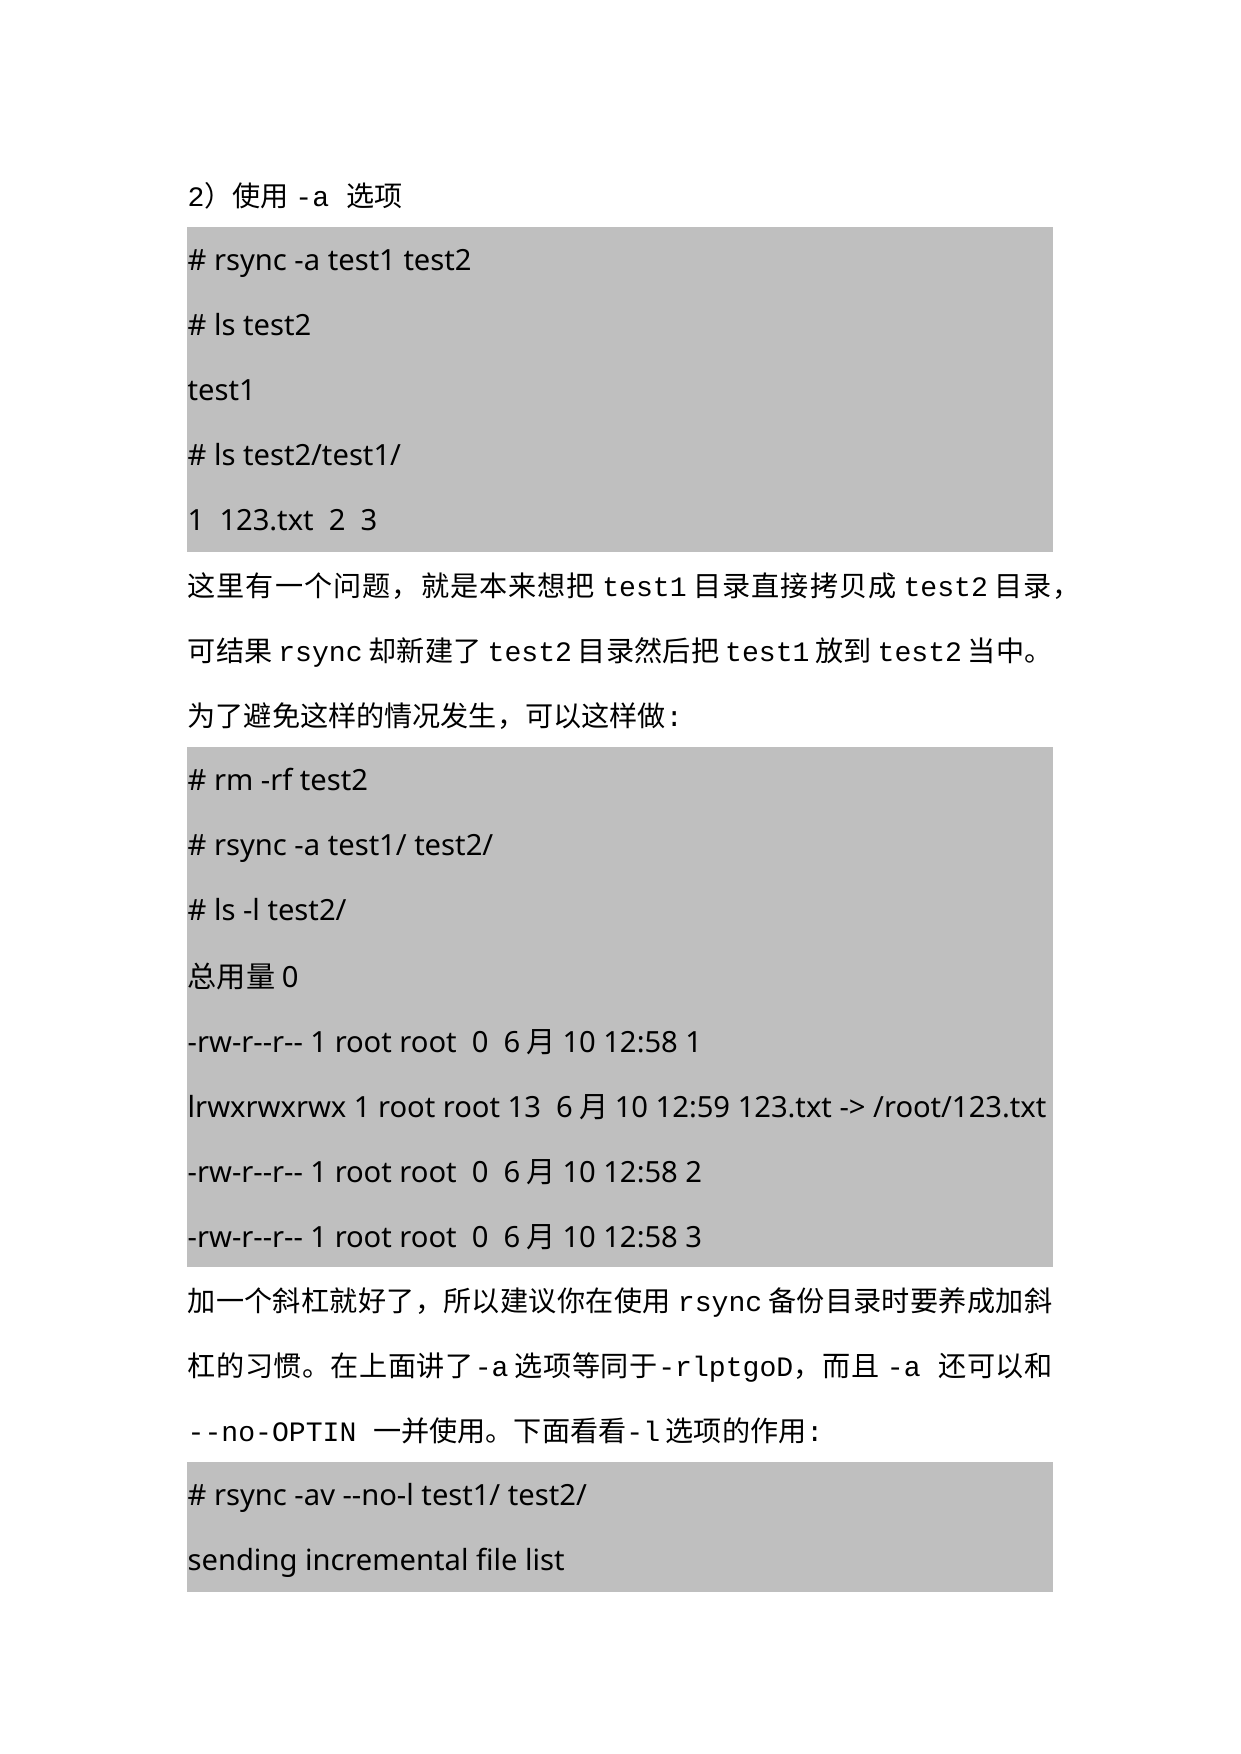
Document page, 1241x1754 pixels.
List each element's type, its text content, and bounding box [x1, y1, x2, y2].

text # ls test2 [187, 292, 1053, 357]
text -rw-r--r-- 1 root root 0 6月 10 12:58 1 [187, 1007, 1053, 1072]
text 1 123.txt 2 3 [187, 487, 1053, 552]
text # rsync -a test1 test2 [187, 227, 1053, 292]
text -rw-r--r-- 1 root root 0 6月 10 12:58 3 [187, 1202, 1053, 1267]
text # rsync -av --no-l test1/ test2/ [187, 1462, 1053, 1527]
text 加一个斜杠就好了，所以建议你在使用rsync备份目录时要养成加斜杠的习惯。在上面讲了-a选项等同于-rlptgoD，而且 -a 还可以和 --no-OPTIN 一并使用。下面看看-l选项的作用: [187, 1267, 1053, 1462]
text -rw-r--r-- 1 root root 0 6月 10 12:58 2 [187, 1137, 1053, 1202]
text # ls test2/test1/ [187, 422, 1053, 487]
text # rm -rf test2 [187, 747, 1053, 812]
text test1 [187, 357, 1053, 422]
text sending incremental file list [187, 1527, 1053, 1592]
text # rsync -a test1/ test2/ [187, 812, 1053, 877]
text 总用量 0 [187, 942, 1053, 1007]
text 这里有一个问题，就是本来想把test1目录直接拷贝成test2目录，可结果rsync却新建了test2目录然后把test1放到test2当中。为了避免这样的情况发生，可以这样做: [187, 552, 1053, 747]
text # ls -l test2/ [187, 877, 1053, 942]
text lrwxrwxrwx 1 root root 13 6月 10 12:59 123.txt -> /root/123.txt [187, 1072, 1053, 1137]
text 2）使用 -a 选项 [187, 162, 1053, 227]
